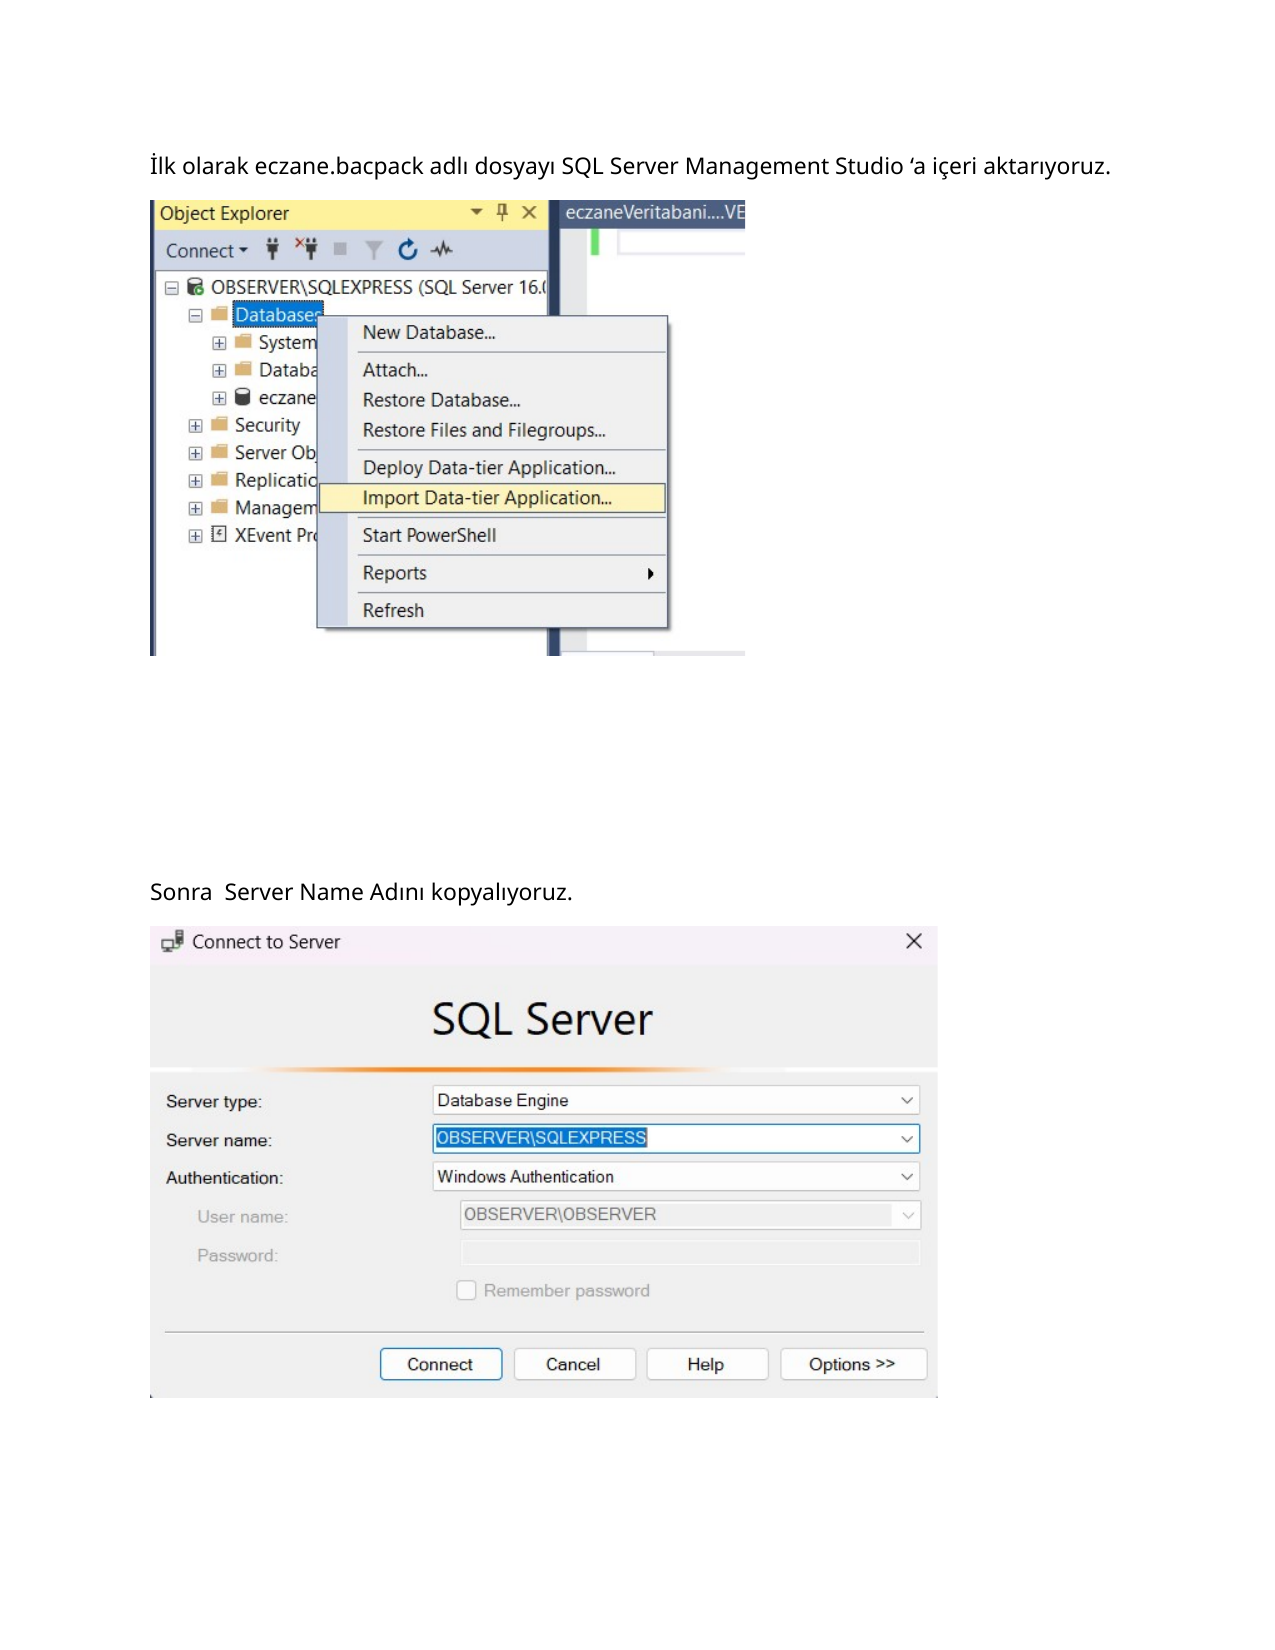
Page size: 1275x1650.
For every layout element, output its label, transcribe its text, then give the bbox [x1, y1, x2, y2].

picture [150, 926, 938, 1398]
picture [150, 200, 746, 656]
text Sonra Server Name Adını kopyalıyoruz. [150, 876, 1125, 907]
text İlk olarak eczane.bacpack adlı dosyayı SQL Server Management Studio ‘a içeri aktarıyoruz. [150, 150, 1125, 181]
